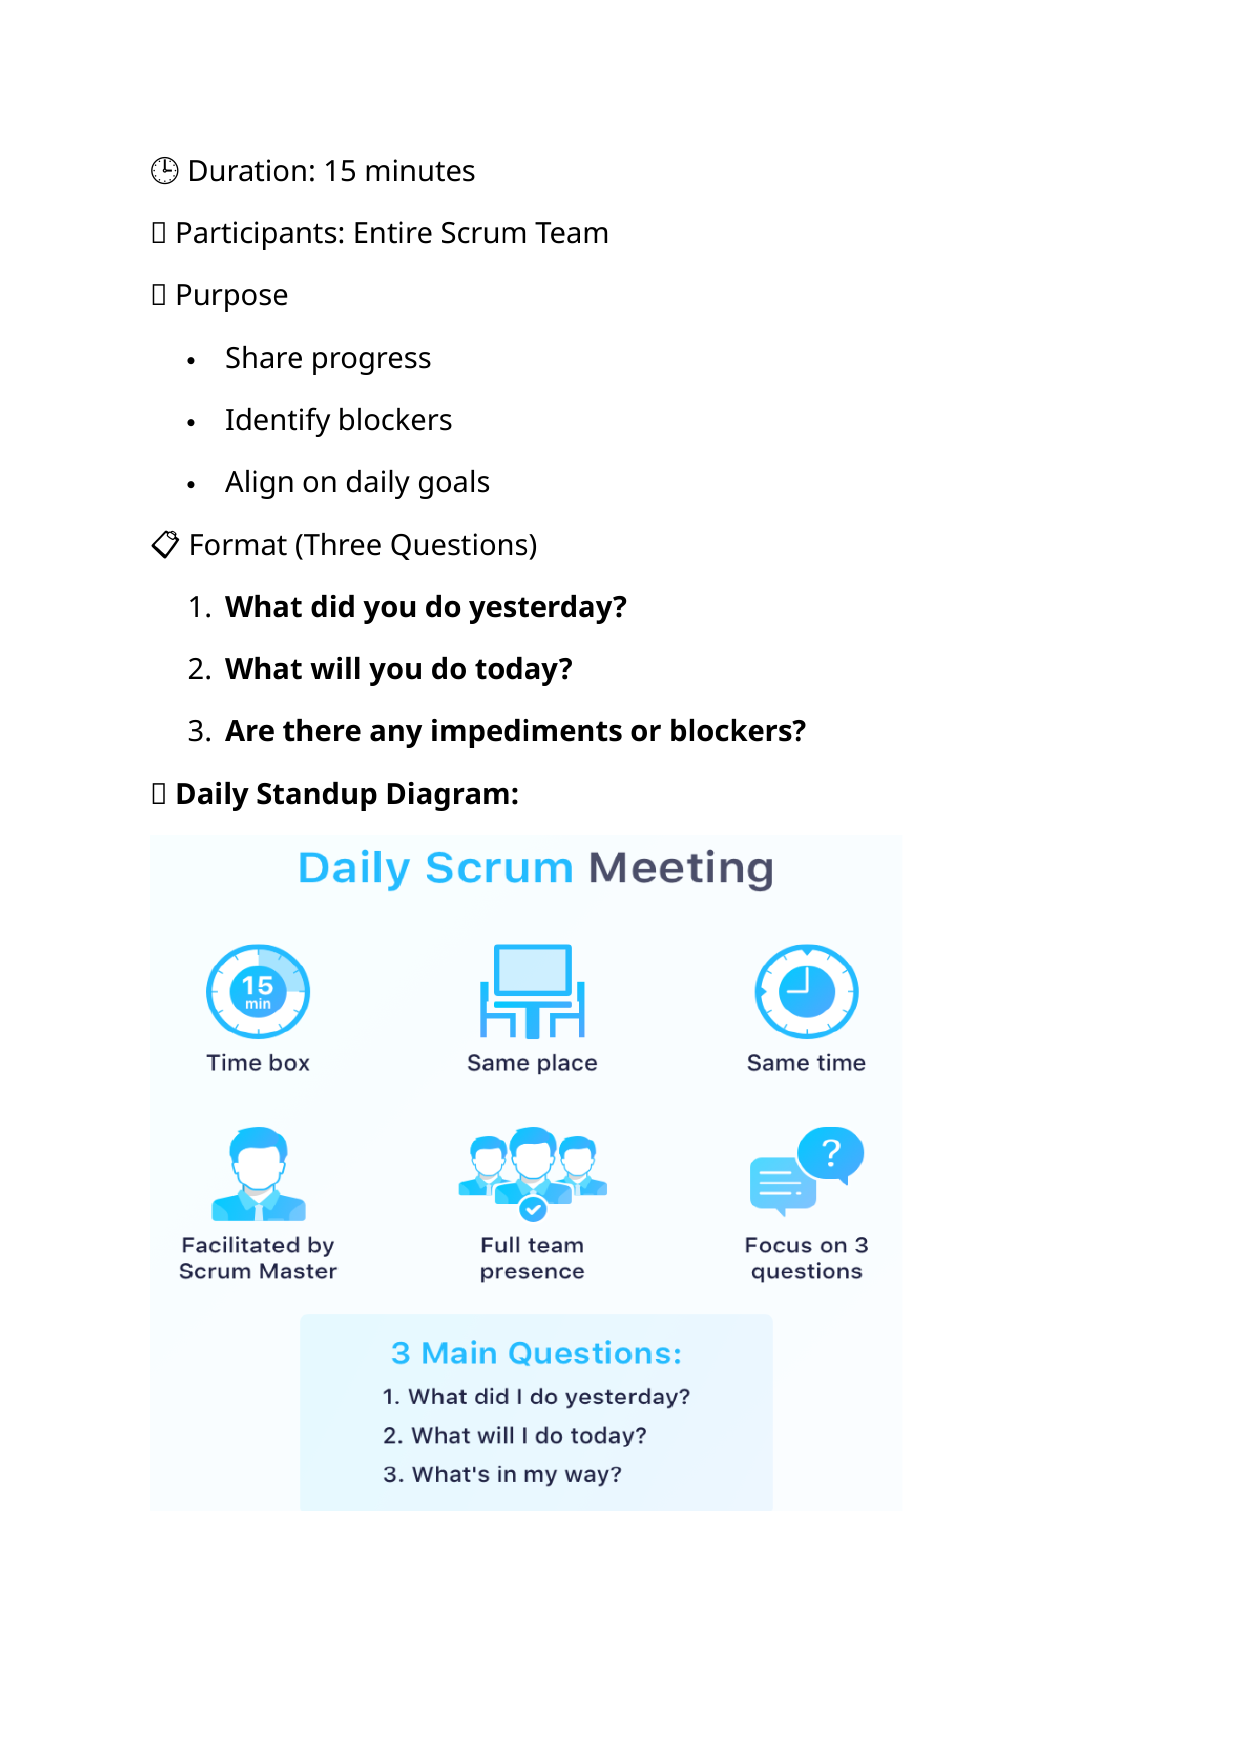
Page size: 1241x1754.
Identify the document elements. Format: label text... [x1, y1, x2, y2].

list Share progress [187, 337, 1090, 377]
text 🕒 Duration: 15 minutes [150, 150, 1090, 190]
text 🎯 Purpose [150, 274, 1090, 314]
list Identify blockers [187, 399, 1090, 439]
text 👥 Participants: Entire Scrum Team [150, 212, 1090, 252]
list Are there any impediments or blockers? [187, 711, 1090, 750]
list Align on daily goals [187, 461, 1090, 501]
text 📋 Format (Three Questions) [150, 524, 1090, 563]
list What did you do yesterday? [187, 586, 1090, 626]
picture [150, 835, 903, 1511]
text 🧍 Daily Standup Diagram: [150, 773, 1090, 813]
list What will you do today? [187, 648, 1090, 688]
